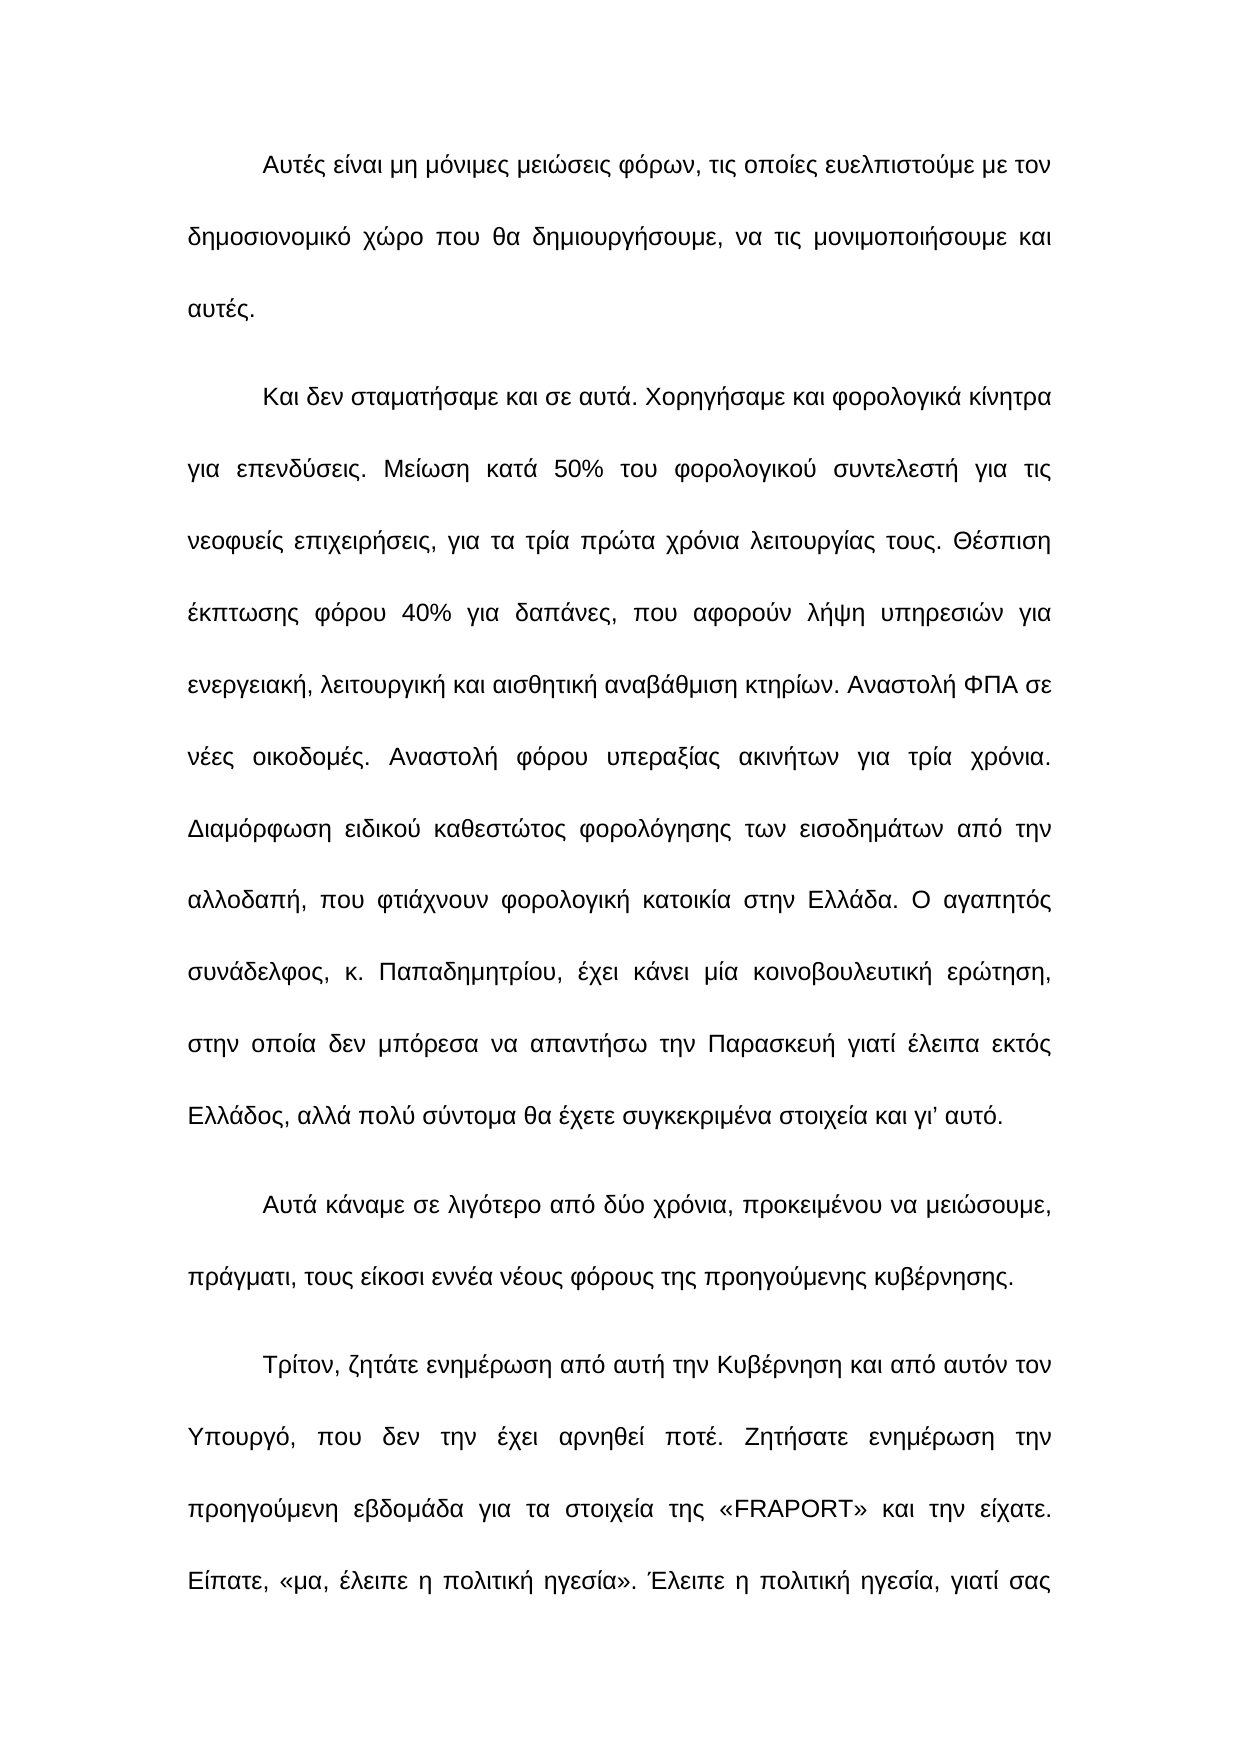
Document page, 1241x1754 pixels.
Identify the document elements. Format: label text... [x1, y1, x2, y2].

text Αυτές είναι μη μόνιμες μειώσεις φόρων, τις οποίες ευελπιστούμε με τον δημοσιονομικό χώρο που θα δημιουργήσουμε, να τις μονιμοποιήσουμε και αυτές. [187, 150, 1053, 322]
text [187, 1350, 1053, 1594]
text Αυτά κάναμε σε λιγότερο από δύο χρόνια, προκειμένου να μειώσουμε, πράγματι, τους είκοσι εννέα νέους φόρους της προηγούμενης κυβέρνησης. [187, 1189, 1053, 1290]
text Και δεν σταματήσαμε και σε αυτά. Χορηγήσαμε και φορολογικά κίνητρα για επενδύσεις. Μείωση κατά 50% του φορολογικού συντελεστή για τις νεοφυείς επιχειρήσεις, για τα τρία πρώτα χρόνια λειτουργίας τους. Θέσπιση έκπτωσης φόρου 40% για δαπάνες, που αφορούν λήψη υπηρεσιών για ενεργειακή, λειτουργική και αισθητική αναβάθμιση κτηρίων. Αναστολή ΦΠΑ σε νέες οικοδομές. Αναστολή φόρου υπεραξίας ακινήτων για τρία χρόνια. Διαμόρφωση ειδικού καθεστώτος φορολόγησης των εισοδημάτων από την αλλοδαπή, που φτιάχνουν φορολογική κατοικία στην Ελλάδα. Ο αγαπητός συνάδελφος, κ. Παπαδημητρίου, έχει κάνει μία κοινοβουλευτική ερώτηση, στην οποία δεν μπόρεσα να απαντήσω την Παρασκευή γιατί έλειπα εκτός Ελλάδος, αλλά πολύ σύντομα θα έχετε συγκεκριμένα στοιχεία και γι’ αυτό. [187, 382, 1053, 1130]
